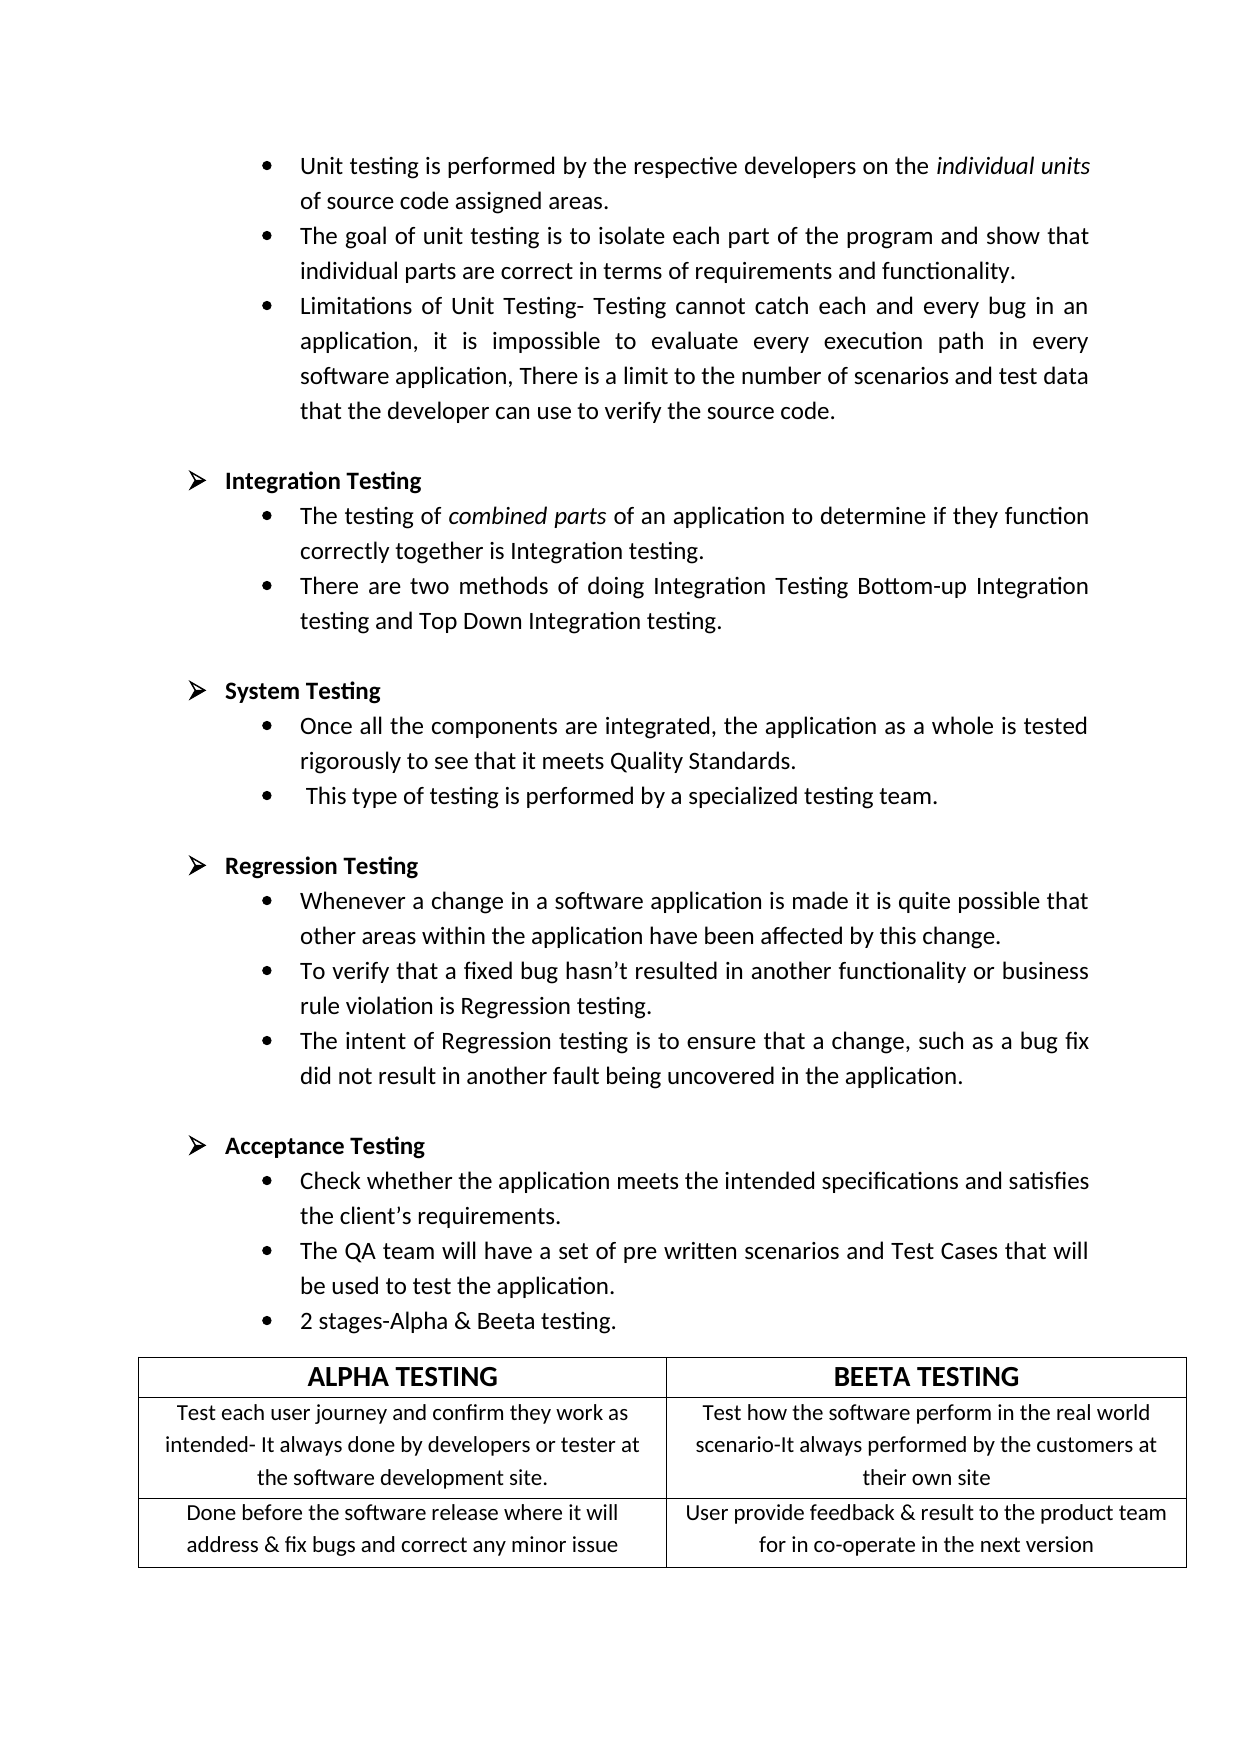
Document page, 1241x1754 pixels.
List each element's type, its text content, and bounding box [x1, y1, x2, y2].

list The testing of combined parts of an application to determine if they function correctly together is Integration testing. [262, 500, 1090, 566]
table_cell Test how the software perform in the real world scenario-It always performed by the customers at their own site [667, 1398, 1186, 1497]
table_cell User provide feedback & result to the product team for in co-operate in the next version [667, 1499, 1186, 1567]
list 2 stages-Alpha & Beeta testing. [262, 1305, 1090, 1336]
table_cell Done before the software release where it will address & fix bugs and correct any minor issue [139, 1499, 666, 1567]
list The goal of unit testing is to isolate each part of the program and show that individual parts are correct in terms of requirements and functionality. [262, 220, 1090, 286]
list There are two methods of doing Integration Testing Bottom-up Integration testing and Top Down Integration testing. [262, 570, 1090, 636]
list The intent of Regression testing is to ensure that a change, such as a bug fix did not result in another fault being uncovered in the application. [262, 1025, 1090, 1091]
list System Testing [187, 675, 1090, 706]
table_header ALPHA TESTING [139, 1358, 666, 1397]
list Once all the components are integrated, the application as a whole is tested rigorously to see that it meets Quality Standards. [262, 710, 1090, 776]
list Acceptance Testing [187, 1130, 1090, 1161]
list Regression Testing [187, 850, 1090, 881]
list The QA team will have a set of pre written scenarios and Test Cases that will be used to test the application. [262, 1235, 1090, 1301]
list Unit testing is performed by the respective developers on the individual units of source code assigned areas. [262, 150, 1090, 216]
list Limitations of Unit Testing- Testing cannot catch each and every bug in an application, it is impossible to evaluate every execution path in every software application, There is a limit to the number of scenarios and test data that the developer can use to verify the source code. [262, 290, 1090, 426]
list Check whether the application meets the intended specifications and satisfies the client’s requirements. [262, 1165, 1090, 1231]
table_header BEETA TESTING [667, 1358, 1186, 1397]
list To verify that a fixed bug hasn’t resulted in another functionality or business rule violation is Regression testing. [262, 955, 1090, 1021]
list Whenever a change in a software application is made it is quite possible that other areas within the application have been affected by this change. [262, 885, 1090, 951]
list This type of testing is performed by a specialized testing team. [262, 780, 1090, 811]
table_cell Test each user journey and confirm they work as intended- It always done by developers or tester at the software development site. [139, 1398, 666, 1497]
list Integration Testing [187, 465, 1090, 496]
